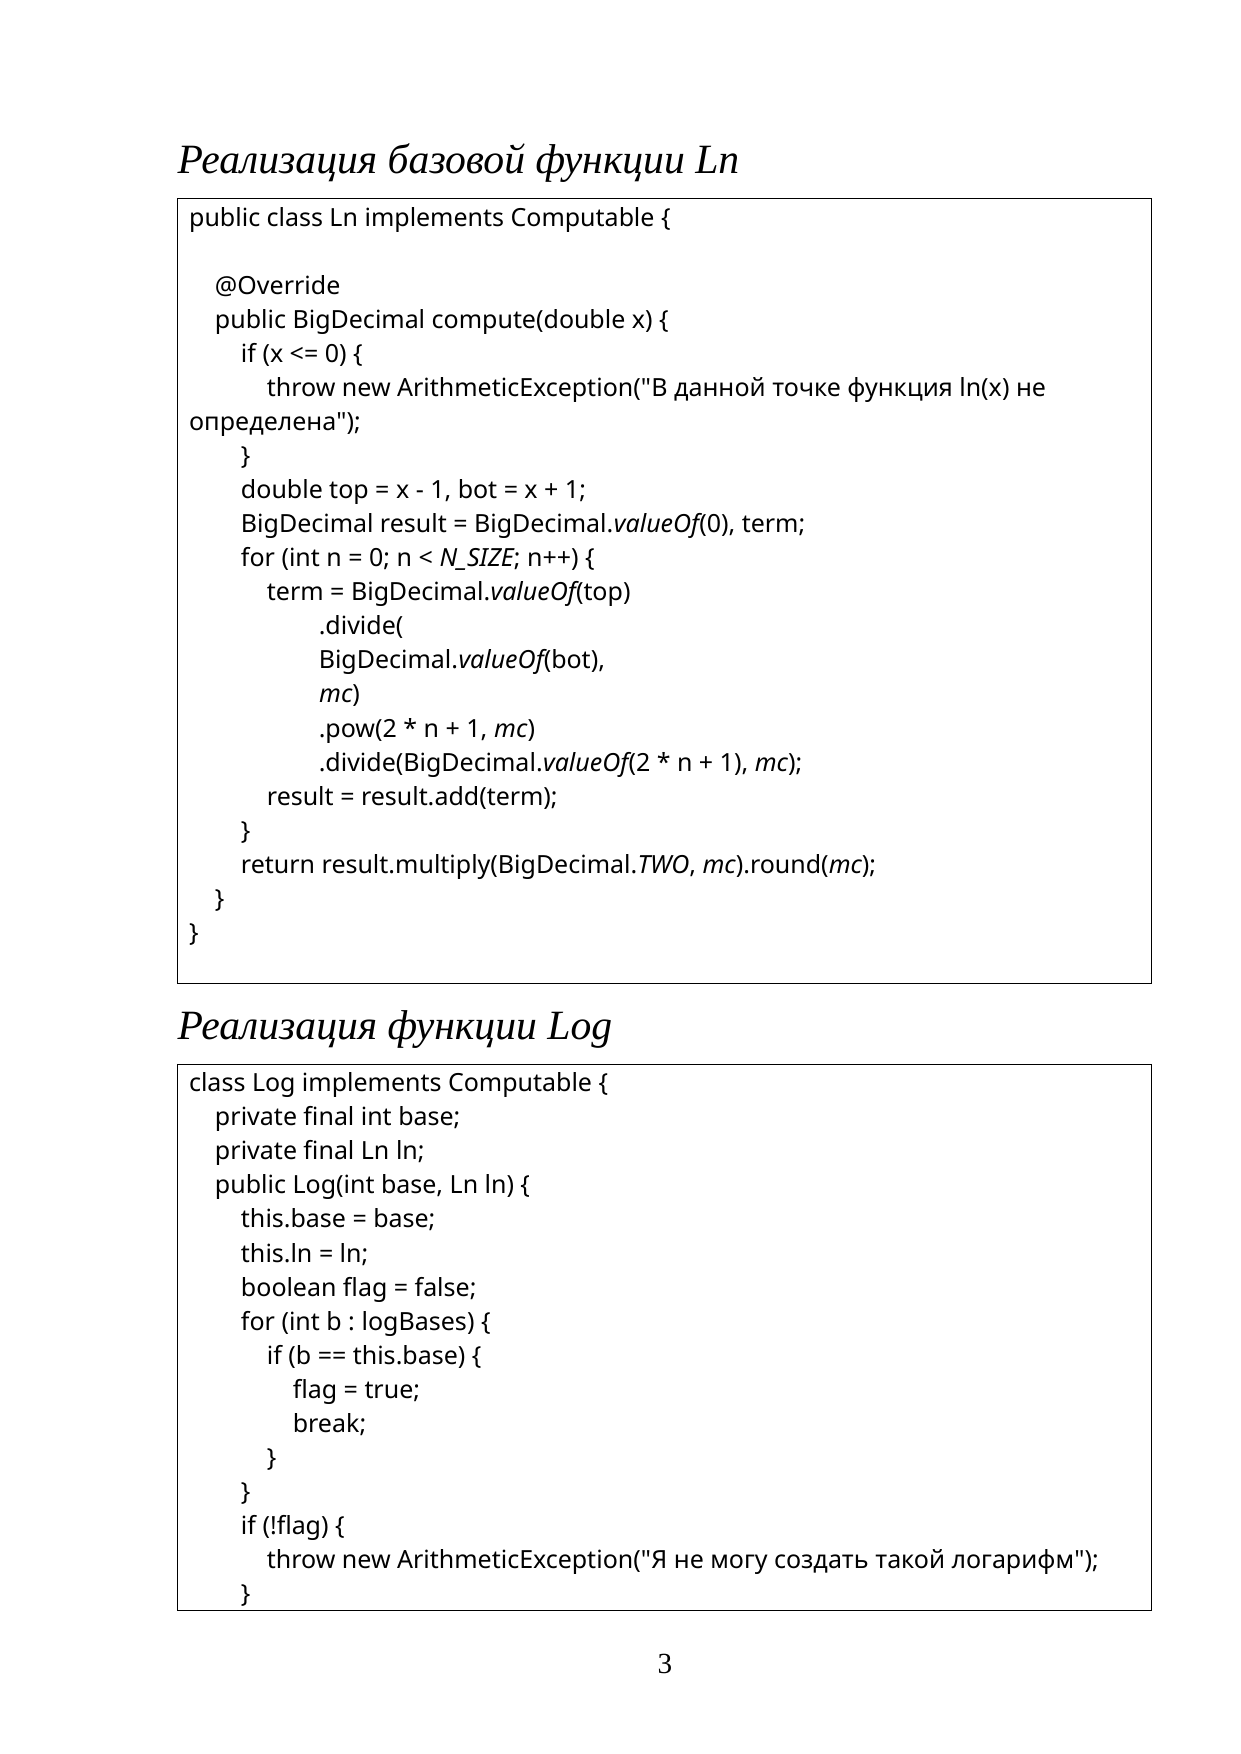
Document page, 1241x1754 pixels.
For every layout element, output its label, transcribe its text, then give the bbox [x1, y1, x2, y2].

subtitle Реализация базовой функции Ln [177, 135, 1152, 183]
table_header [178, 1065, 1151, 1610]
table_header public class Ln implements Computable { @Override public BigDecimal compute(double x) { if (x <= 0) { throw new ArithmeticException("В данной точке функция ln(x) не определена"); } double top = x - 1, bot = x + 1; BigDecimal result = BigDecimal.valueOf(0), term; for (int n = 0; n < N_SIZE; n++) { term = BigDecimal.valueOf(top) .divide( BigDecimal.valueOf(bot), mc) .pow(2 * n + 1, mc) .divide(BigDecimal.valueOf(2 * n + 1), mc); result = result.add(term); } return result.multiply(BigDecimal.TWO, mc).round(mc); } } [178, 199, 1151, 983]
subtitle Реализация функции Log [177, 1000, 1152, 1048]
